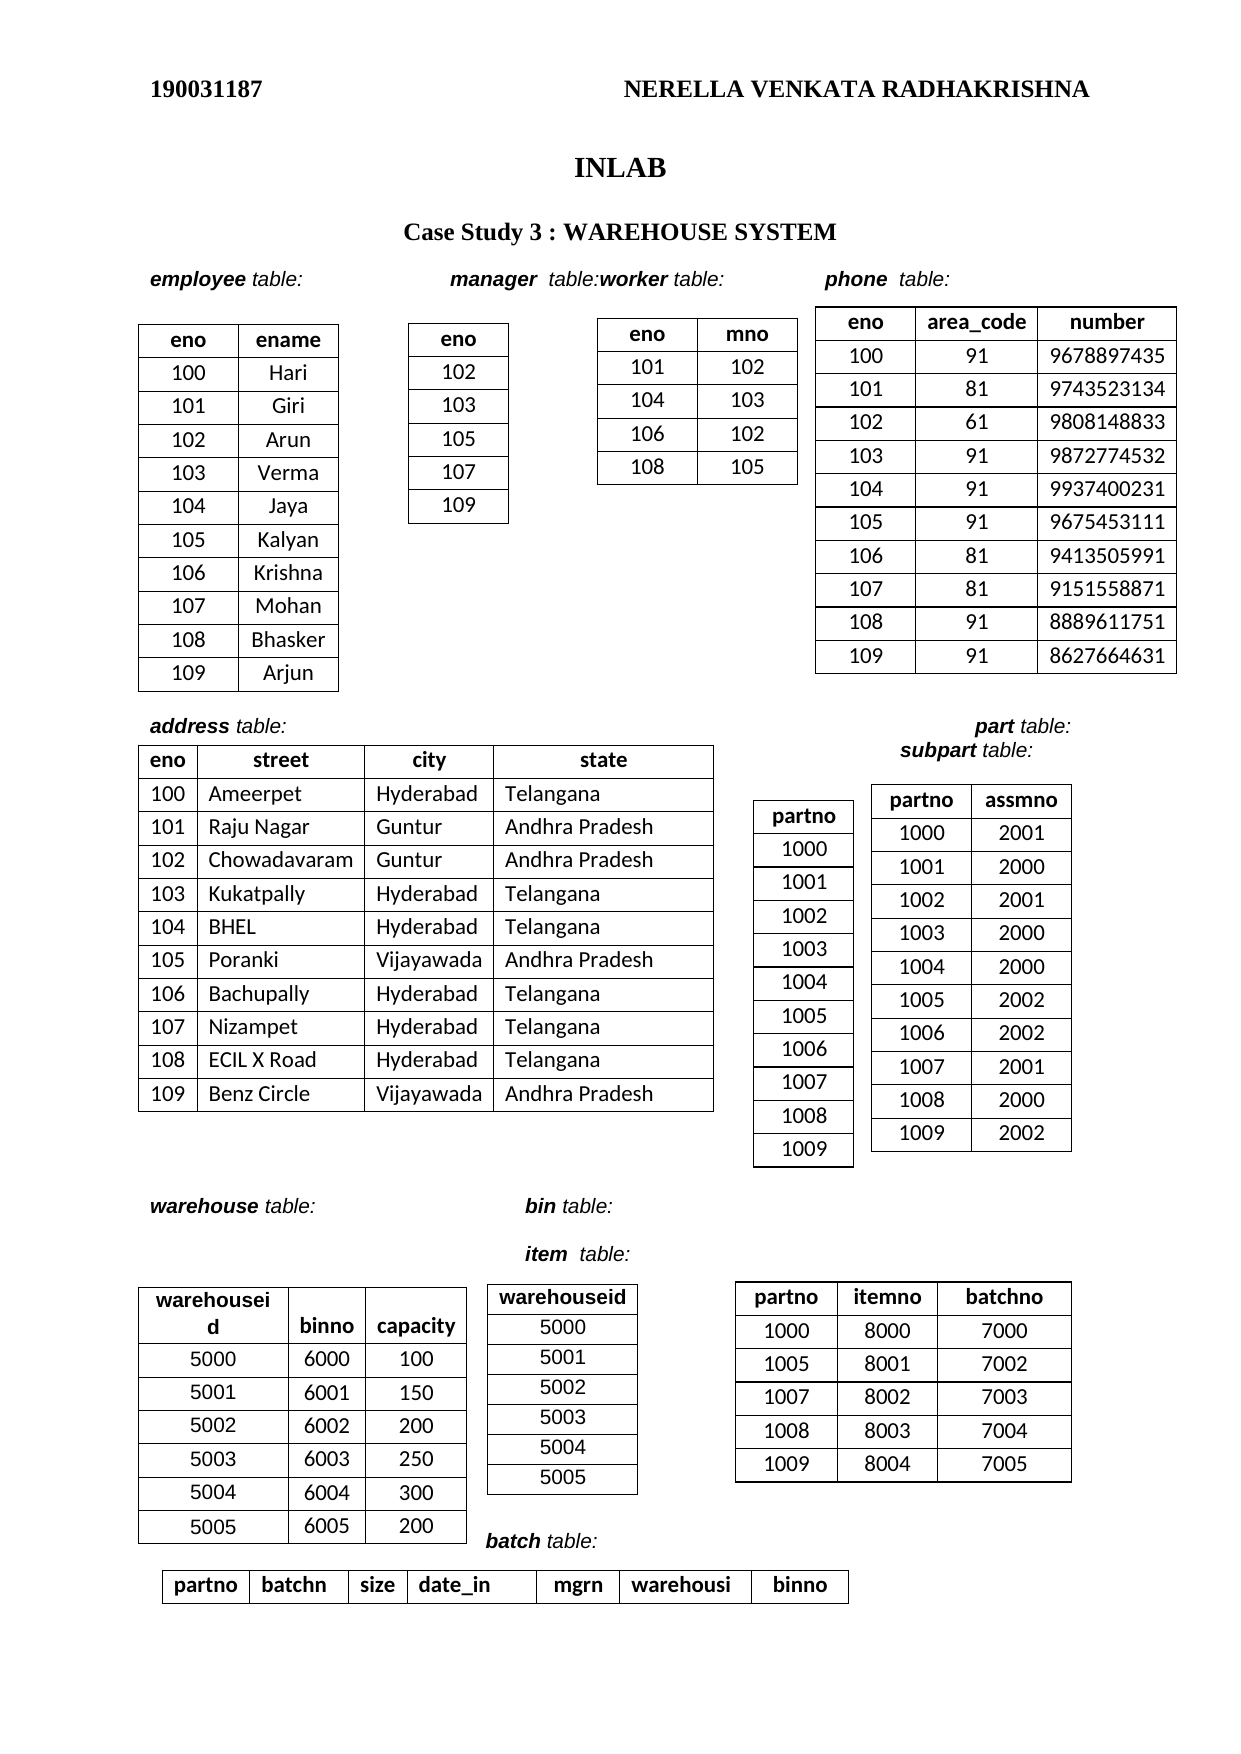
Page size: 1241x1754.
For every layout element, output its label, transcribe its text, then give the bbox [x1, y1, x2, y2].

table_cell 5000 [488, 1315, 637, 1343]
table_cell 2001 [972, 819, 1071, 851]
table_cell Hyderabad [365, 912, 493, 944]
table_cell 104 [139, 492, 238, 524]
table_cell 107 [816, 574, 915, 606]
table_cell 200 [366, 1411, 466, 1443]
table_cell 91 [916, 341, 1037, 373]
table_cell 104 [139, 912, 197, 944]
table_cell Hari [239, 358, 338, 391]
text Case Study 3 : WAREHOUSE SYSTEM [150, 217, 1090, 246]
table_cell 9937400231 [1038, 474, 1176, 506]
table_cell 104 [816, 474, 915, 506]
table_cell 105 [139, 525, 238, 557]
table_cell 8001 [838, 1349, 937, 1381]
table_cell 1000 [754, 834, 853, 866]
table_header area_code [916, 308, 1037, 340]
table_cell 1003 [754, 934, 853, 966]
table_cell Verma [239, 458, 338, 491]
table_cell 1000 [736, 1316, 837, 1348]
table_cell 109 [139, 658, 238, 691]
table_cell 1004 [754, 968, 853, 1000]
table_cell 1000 [872, 819, 971, 851]
table_cell 250 [366, 1444, 466, 1477]
table_cell Telangana [494, 1046, 713, 1078]
table_cell 108 [139, 1046, 197, 1078]
table_cell Telangana [494, 979, 713, 1011]
table_cell 5005 [488, 1465, 637, 1493]
table_cell 91 [916, 608, 1037, 640]
table_cell 106 [816, 541, 915, 573]
table_cell Kukatpally [198, 879, 364, 911]
table_header warehouseid [139, 1288, 288, 1343]
table_cell 1009 [872, 1119, 971, 1151]
table_header partno [736, 1283, 837, 1315]
table_cell 102 [409, 357, 508, 389]
table_cell 9151558871 [1038, 574, 1176, 606]
table_cell 1009 [736, 1449, 837, 1481]
table_cell 9808148833 [1038, 408, 1176, 440]
table_cell 1009 [754, 1134, 853, 1166]
table_cell 5000 [139, 1344, 288, 1377]
table_cell 1004 [872, 952, 971, 984]
table_cell Bachupally [198, 979, 364, 1011]
table_cell 102 [816, 408, 915, 440]
table_cell 5003 [139, 1444, 288, 1477]
table_cell Telangana [494, 912, 713, 944]
table_cell 101 [139, 392, 238, 424]
table_cell 1008 [872, 1085, 971, 1117]
table_header binno [289, 1288, 365, 1343]
table_header binno [752, 1571, 848, 1603]
table_cell 102 [139, 425, 238, 457]
table_cell 1006 [754, 1034, 853, 1066]
table_cell Krishna [239, 558, 338, 591]
subtitle employee table: manager table:worker table: phone table: [150, 267, 1090, 291]
table_cell 1006 [872, 1019, 971, 1051]
table_cell 108 [139, 625, 238, 657]
table_cell 200 [366, 1511, 466, 1543]
table_cell 7004 [938, 1416, 1071, 1448]
table_cell Mohan [239, 592, 338, 624]
table_cell 81 [916, 374, 1037, 406]
table_cell 5003 [488, 1405, 637, 1433]
table_cell 100 [816, 341, 915, 373]
table_cell 1002 [754, 901, 853, 933]
table_cell 105 [698, 452, 797, 484]
table_header batchno [938, 1283, 1071, 1315]
table_cell 6000 [289, 1344, 365, 1377]
table_cell BHEL [198, 912, 364, 944]
table_cell 100 [139, 779, 197, 811]
table_header mgrno [537, 1571, 619, 1603]
table_cell 105 [139, 946, 197, 978]
table_cell 109 [139, 1079, 197, 1111]
table_cell Andhra Pradesh [494, 1079, 713, 1111]
text INLAB [150, 150, 1090, 183]
table_cell 91 [916, 508, 1037, 540]
table_cell 108 [598, 452, 697, 484]
table_cell 5001 [488, 1345, 637, 1373]
table_cell 105 [409, 424, 508, 456]
table_cell 300 [366, 1478, 466, 1510]
table_cell 1007 [872, 1052, 971, 1084]
table_cell 1005 [736, 1349, 837, 1381]
table_cell 5005 [139, 1511, 288, 1543]
table_cell Andhra Pradesh [494, 946, 713, 978]
table_cell 2000 [972, 852, 1071, 884]
table_header street [198, 746, 364, 778]
table_header number [1038, 308, 1176, 340]
table_cell 1001 [754, 868, 853, 900]
table_header city [365, 746, 493, 778]
table_cell 1002 [872, 885, 971, 917]
table_cell 103 [409, 390, 508, 423]
table_cell 1005 [754, 1001, 853, 1033]
table_cell Hyderabad [365, 979, 493, 1011]
table_header state [494, 746, 713, 778]
table_cell 7003 [938, 1383, 1071, 1415]
table_cell Arjun [239, 658, 338, 691]
table_cell Telangana [494, 1012, 713, 1044]
table_cell 2002 [972, 985, 1071, 1017]
text batch table: [150, 1529, 1090, 1553]
table_cell Chowadavaram [198, 846, 364, 878]
table_cell Andhra Pradesh [494, 846, 713, 878]
table_cell 105 [816, 508, 915, 540]
table_cell Hyderabad [365, 779, 493, 811]
table_header warehousid [620, 1571, 751, 1603]
table_cell Vijayawada [365, 946, 493, 978]
table_cell 102 [139, 846, 197, 878]
table_cell Telangana [494, 779, 713, 811]
table_header eno [816, 308, 915, 340]
table_cell 91 [916, 441, 1037, 473]
table_cell Hyderabad [365, 1012, 493, 1044]
table_cell 5004 [488, 1435, 637, 1463]
table_cell 61 [916, 408, 1037, 440]
table_header date_in [408, 1571, 536, 1603]
table_cell 103 [816, 441, 915, 473]
table_header mno [698, 319, 797, 351]
table_cell 107 [409, 457, 508, 489]
table_cell 102 [698, 352, 797, 384]
table_cell Arun [239, 425, 338, 457]
table_header ename [239, 325, 338, 357]
table_header eno [598, 319, 697, 351]
subtitle warehouse table: bin table: item table: [150, 783, 1090, 1265]
table_cell 100 [139, 358, 238, 391]
table_header size [349, 1571, 407, 1603]
table_cell 8627664631 [1038, 641, 1176, 673]
table_cell 107 [139, 1012, 197, 1044]
table_cell 8004 [838, 1449, 937, 1481]
table_cell Poranki [198, 946, 364, 978]
table_cell 6003 [289, 1444, 365, 1477]
table_cell 1007 [754, 1068, 853, 1100]
table_cell 2000 [972, 952, 1071, 984]
table_header itemno [838, 1283, 937, 1315]
table_header capacity [366, 1288, 466, 1343]
table_cell Kalyan [239, 525, 338, 557]
table_cell 2002 [972, 1019, 1071, 1051]
table_cell 106 [139, 979, 197, 1011]
table_cell 2001 [972, 885, 1071, 917]
table_cell 8003 [838, 1416, 937, 1448]
table_cell 7002 [938, 1349, 1071, 1381]
table_cell 9413505991 [1038, 541, 1176, 573]
table_cell 8000 [838, 1316, 937, 1348]
table_cell 8002 [838, 1383, 937, 1415]
table_cell Jaya [239, 492, 338, 524]
table_cell Nizampet [198, 1012, 364, 1044]
table_cell 103 [698, 385, 797, 418]
table_cell 1008 [736, 1416, 837, 1448]
table_header partno [754, 801, 853, 833]
table_cell Hyderabad [365, 1046, 493, 1078]
table_cell 7005 [938, 1449, 1071, 1481]
table_cell 104 [598, 385, 697, 418]
subtitle address table: part table: subpart table: [150, 714, 1090, 762]
table_cell 1007 [736, 1383, 837, 1415]
table_cell 1003 [872, 919, 971, 951]
table_cell 107 [139, 592, 238, 624]
table_cell 2002 [972, 1119, 1071, 1151]
table_cell Telangana [494, 879, 713, 911]
table_cell 91 [916, 474, 1037, 506]
table_header partno [163, 1571, 249, 1603]
table_cell 2001 [972, 1052, 1071, 1084]
table_cell 1008 [754, 1101, 853, 1133]
table_header eno [139, 746, 197, 778]
table_cell 81 [916, 574, 1037, 606]
table_cell 106 [139, 558, 238, 591]
table_cell 102 [698, 419, 797, 451]
table_cell 6004 [289, 1478, 365, 1510]
table_cell 81 [916, 541, 1037, 573]
table_cell Giri [239, 392, 338, 424]
table_cell 100 [366, 1344, 466, 1377]
table_cell Benz Circle [198, 1079, 364, 1111]
table_cell 5001 [139, 1378, 288, 1410]
table_cell Guntur [365, 846, 493, 878]
table_cell 150 [366, 1378, 466, 1410]
table_cell 1001 [872, 852, 971, 884]
table_cell Vijayawada [365, 1079, 493, 1111]
table_cell 101 [816, 374, 915, 406]
table_header partno [872, 785, 971, 817]
table_cell 9675453111 [1038, 508, 1176, 540]
table_cell 9678897435 [1038, 341, 1176, 373]
table_cell 2000 [972, 919, 1071, 951]
table_cell 109 [816, 641, 915, 673]
table_cell Raju Nagar [198, 812, 364, 844]
table_cell Andhra Pradesh [494, 812, 713, 844]
table_cell Bhasker [239, 625, 338, 657]
table_cell 7000 [938, 1316, 1071, 1348]
table_cell ECIL X Road [198, 1046, 364, 1078]
table_cell 109 [409, 490, 508, 523]
table_cell 2000 [972, 1085, 1071, 1117]
table_cell 1005 [872, 985, 971, 1017]
table_header assmno [972, 785, 1071, 817]
table_cell 91 [916, 641, 1037, 673]
table_cell 108 [816, 608, 915, 640]
table_header warehouseid [488, 1285, 637, 1313]
table_cell 6001 [289, 1378, 365, 1410]
table_cell 9872774532 [1038, 441, 1176, 473]
table_cell 5002 [139, 1411, 288, 1443]
table_cell 6002 [289, 1411, 365, 1443]
table_header eno [139, 325, 238, 357]
table_cell 6005 [289, 1511, 365, 1543]
table_cell 103 [139, 879, 197, 911]
table_cell Guntur [365, 812, 493, 844]
table_cell 101 [139, 812, 197, 844]
table_cell 101 [598, 352, 697, 384]
table_header eno [409, 324, 508, 356]
table_cell Ameerpet [198, 779, 364, 811]
table_cell 106 [598, 419, 697, 451]
table_cell 5004 [139, 1478, 288, 1510]
table_cell 8889611751 [1038, 608, 1176, 640]
table_cell 9743523134 [1038, 374, 1176, 406]
table_cell 5002 [488, 1375, 637, 1403]
table_cell 103 [139, 458, 238, 491]
table_header batchno [250, 1571, 348, 1603]
table_cell Hyderabad [365, 879, 493, 911]
